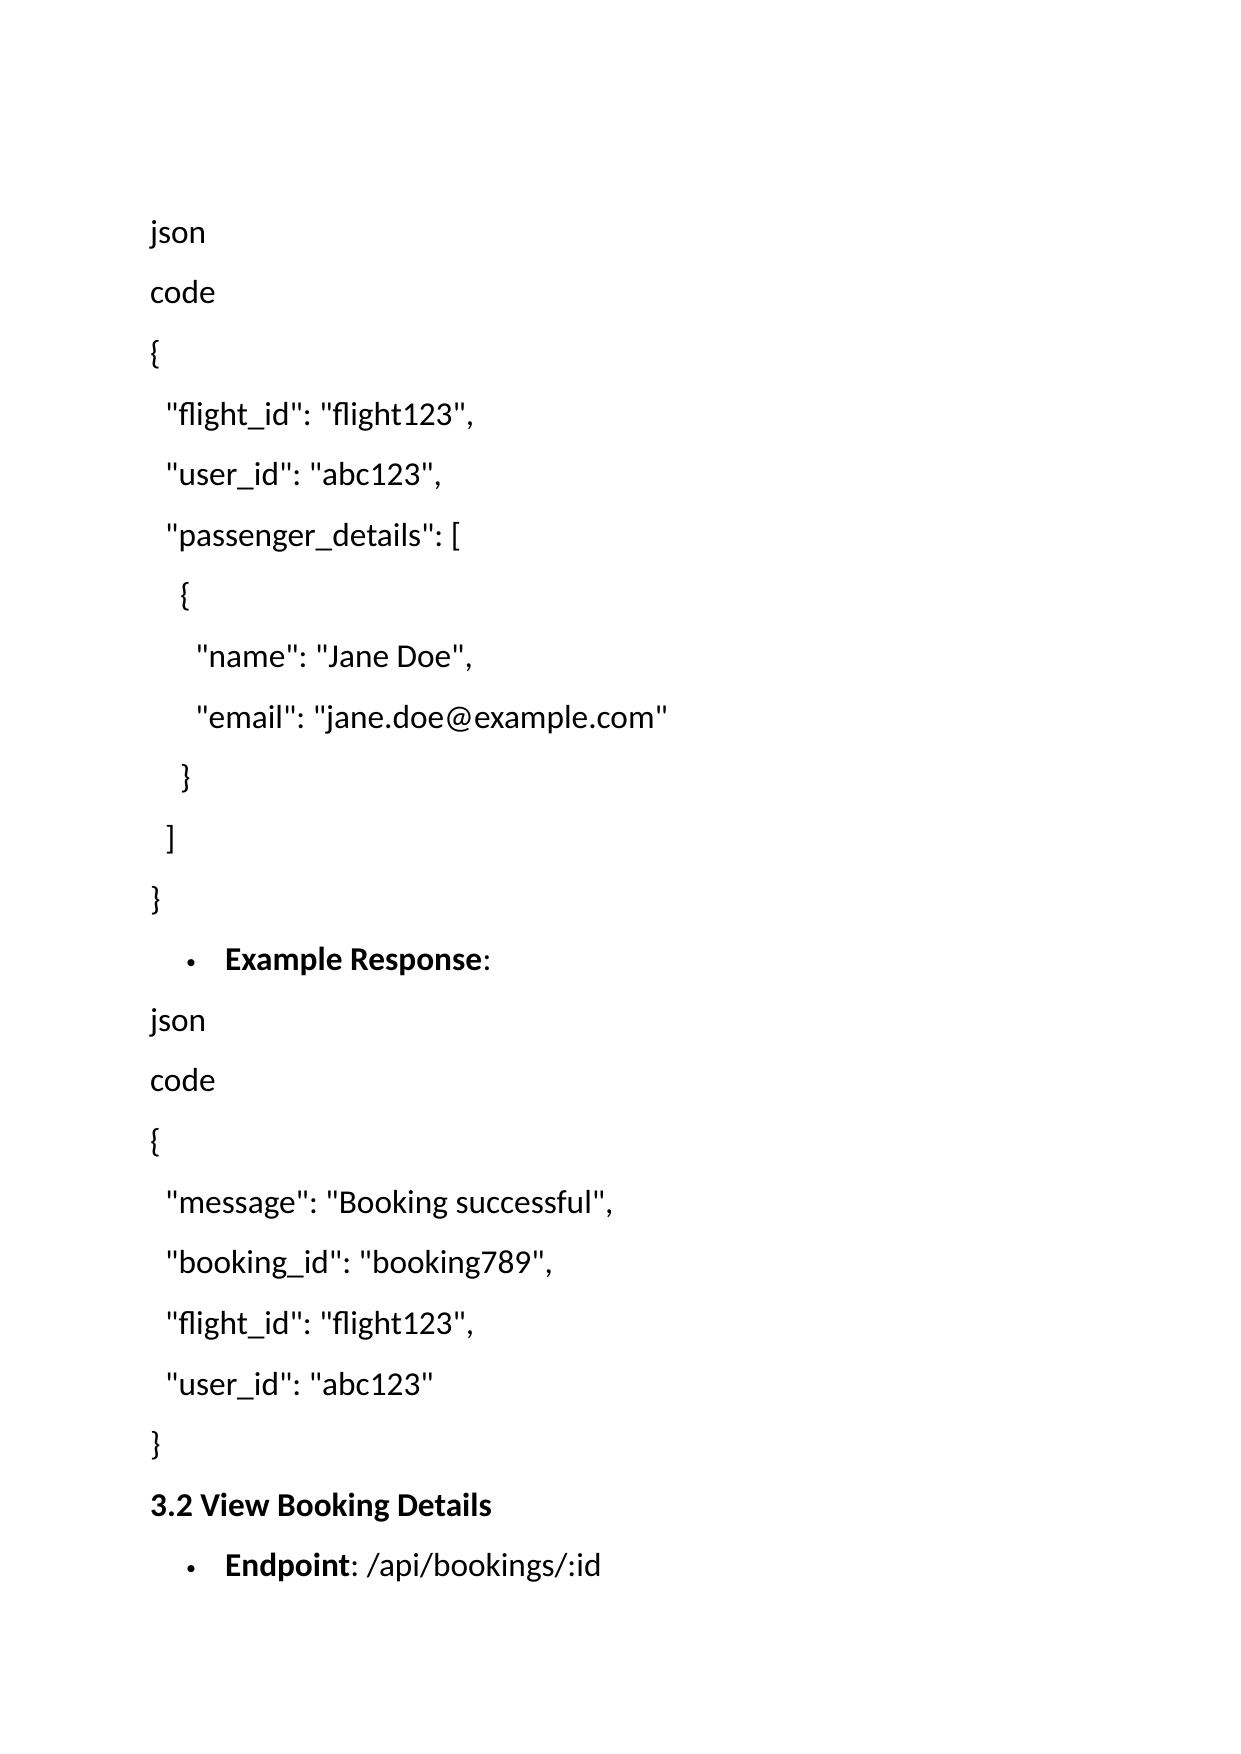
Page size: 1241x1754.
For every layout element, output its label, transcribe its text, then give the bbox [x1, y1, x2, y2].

text "email": "jane.doe@example.com" [150, 696, 1090, 736]
text { [150, 1120, 1090, 1161]
text { [150, 574, 1090, 615]
text } [150, 1423, 1090, 1464]
list Example Response: [187, 938, 1090, 979]
text { [150, 332, 1090, 373]
text } [150, 756, 1090, 797]
text "flight_id": "flight123", [150, 1302, 1090, 1343]
text 3.2 View Booking Details [150, 1484, 1090, 1524]
text "user_id": "abc123" [150, 1362, 1090, 1403]
text json [150, 211, 1090, 251]
list Endpoint: /api/bookings/:id [187, 1544, 1090, 1585]
text "user_id": "abc123", [150, 453, 1090, 494]
text } [150, 877, 1090, 918]
text json [150, 999, 1090, 1039]
text ] [150, 817, 1090, 858]
text "flight_id": "flight123", [150, 392, 1090, 433]
text "name": "Jane Doe", [150, 635, 1090, 676]
text "booking_id": "booking789", [150, 1241, 1090, 1282]
text code [150, 1059, 1090, 1100]
text "passenger_details": [ [150, 514, 1090, 554]
text code [150, 271, 1090, 312]
text "message": "Booking successful", [150, 1181, 1090, 1221]
